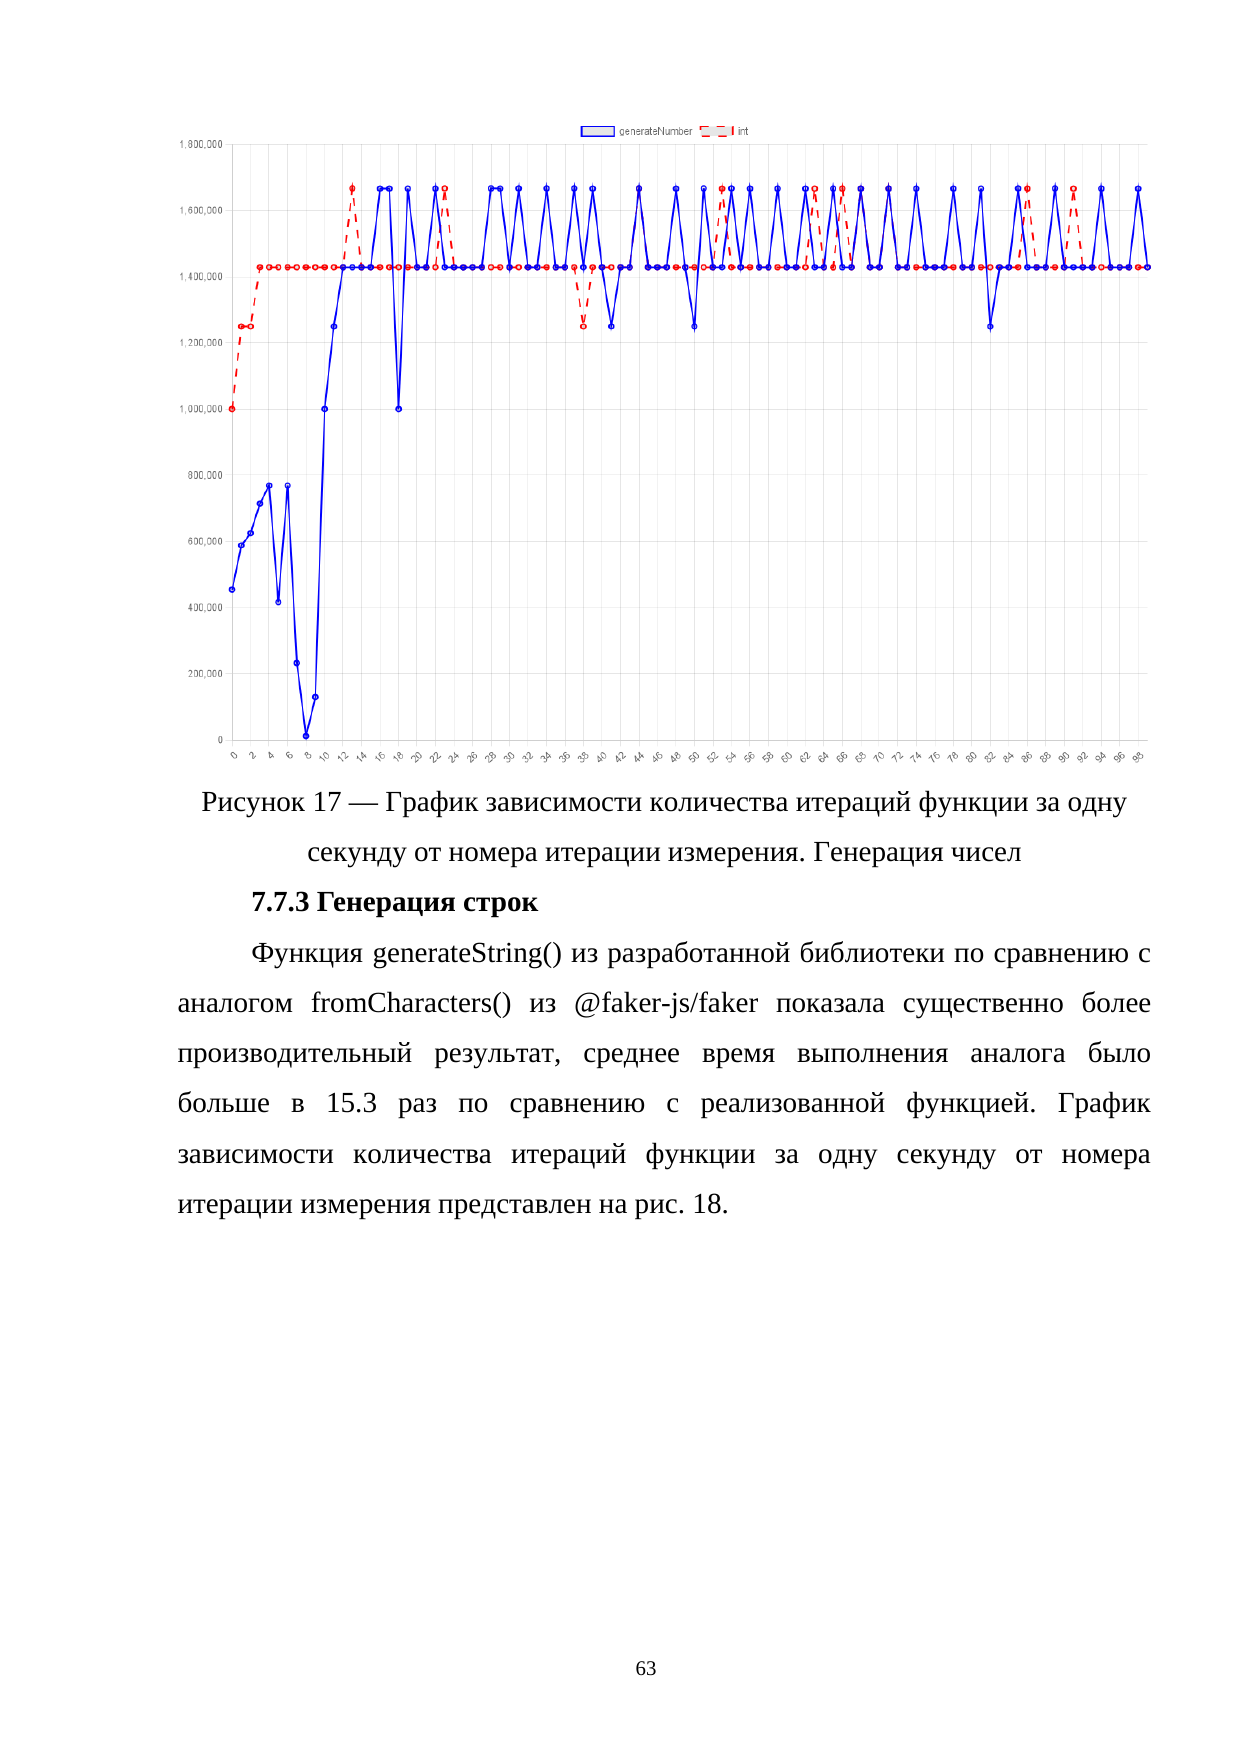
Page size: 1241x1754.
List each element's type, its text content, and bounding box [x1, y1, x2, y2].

text Функция generateString() из разработанной библиотеки по сравнению с аналогом fromCharacters() из @faker-js/faker показала существенно более производительный результат, среднее время выполнения аналога было больше в 15.3 раз по сравнению с реализованной функцией. График зависимости количества итераций функции за одну секунду от номера итерации измерения представлен на рис. 18. [177, 935, 1152, 1220]
subtitle 7.7.3 Генерация строк [251, 884, 1152, 918]
picture [177, 118, 1152, 767]
